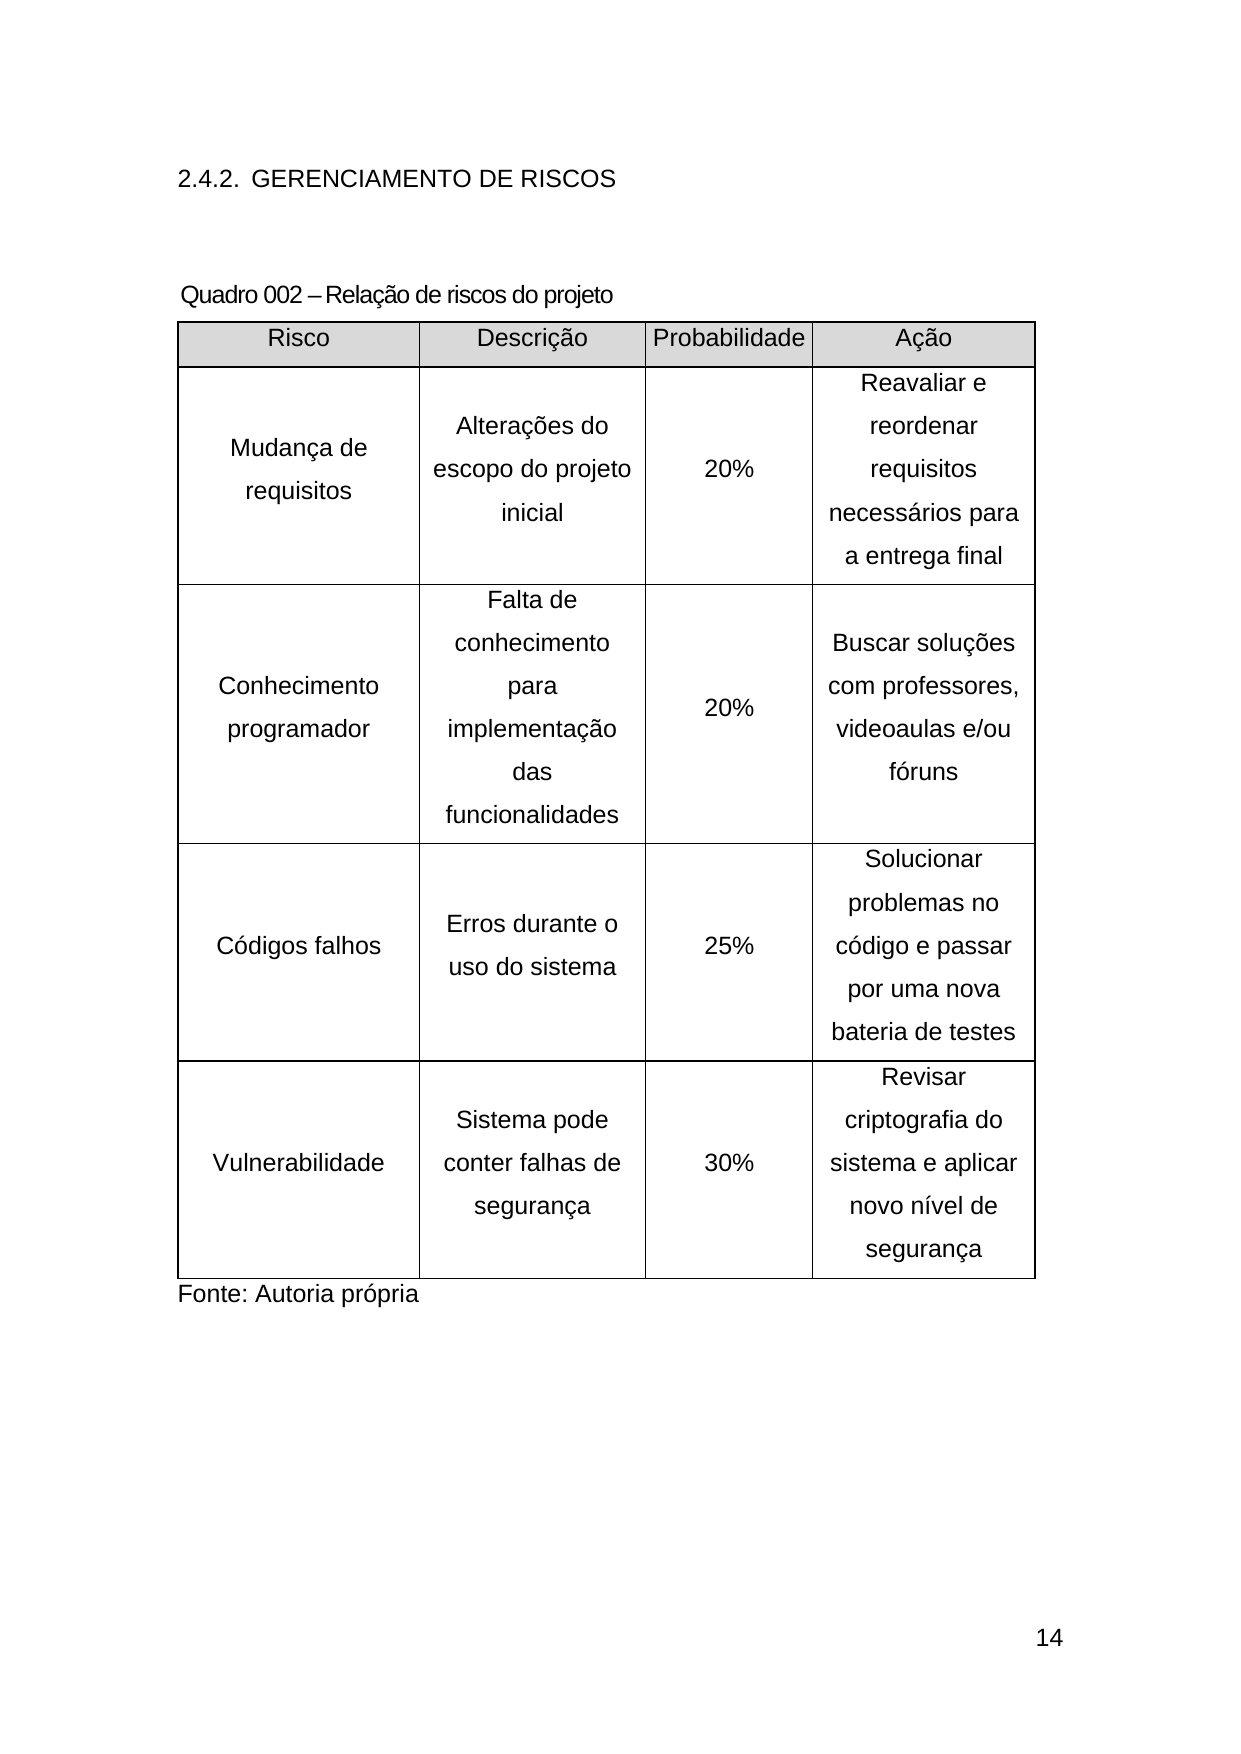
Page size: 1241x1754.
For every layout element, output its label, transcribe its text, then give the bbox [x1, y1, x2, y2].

table_cell 30% [646, 1062, 812, 1277]
table_cell Buscar soluções com professores, videoaulas e/ou fóruns [813, 585, 1034, 843]
table_cell Códigos falhos [179, 844, 419, 1060]
table_cell 20% [646, 368, 812, 584]
table_cell Falta de conhecimento para implementação das funcionalidades [420, 585, 645, 843]
title Relação de riscos do projeto [251, 280, 1063, 308]
table_cell Alterações do escopo do projeto inicial [420, 368, 645, 584]
table_cell Vulnerabilidade [179, 1062, 419, 1277]
table_cell Sistema pode conter falhas de segurança [420, 1062, 645, 1277]
table_cell Mudança de requisitos [179, 368, 419, 584]
table_header Risco [179, 323, 419, 366]
table_header Probabilidade [646, 323, 812, 366]
table_header Ação [813, 323, 1034, 366]
table_cell Conhecimento programador [179, 585, 419, 843]
table_cell Solucionar problemas no código e passar por uma nova bateria de testes [813, 844, 1034, 1060]
table_cell Revisar criptografia do sistema e aplicar novo nível de segurança [813, 1062, 1034, 1277]
table_cell 20% [646, 585, 812, 843]
text Fonte: Autoria própria [177, 1278, 1063, 1307]
table_cell 25% [646, 844, 812, 1060]
table_cell Reavaliar e reordenar requisitos necessários para a entrega final [813, 368, 1034, 584]
table_header Descrição [420, 323, 645, 366]
subtitle GERENCIAMENTO DE RISCOS [177, 164, 1063, 193]
table_cell Erros durante o uso do sistema [420, 844, 645, 1060]
